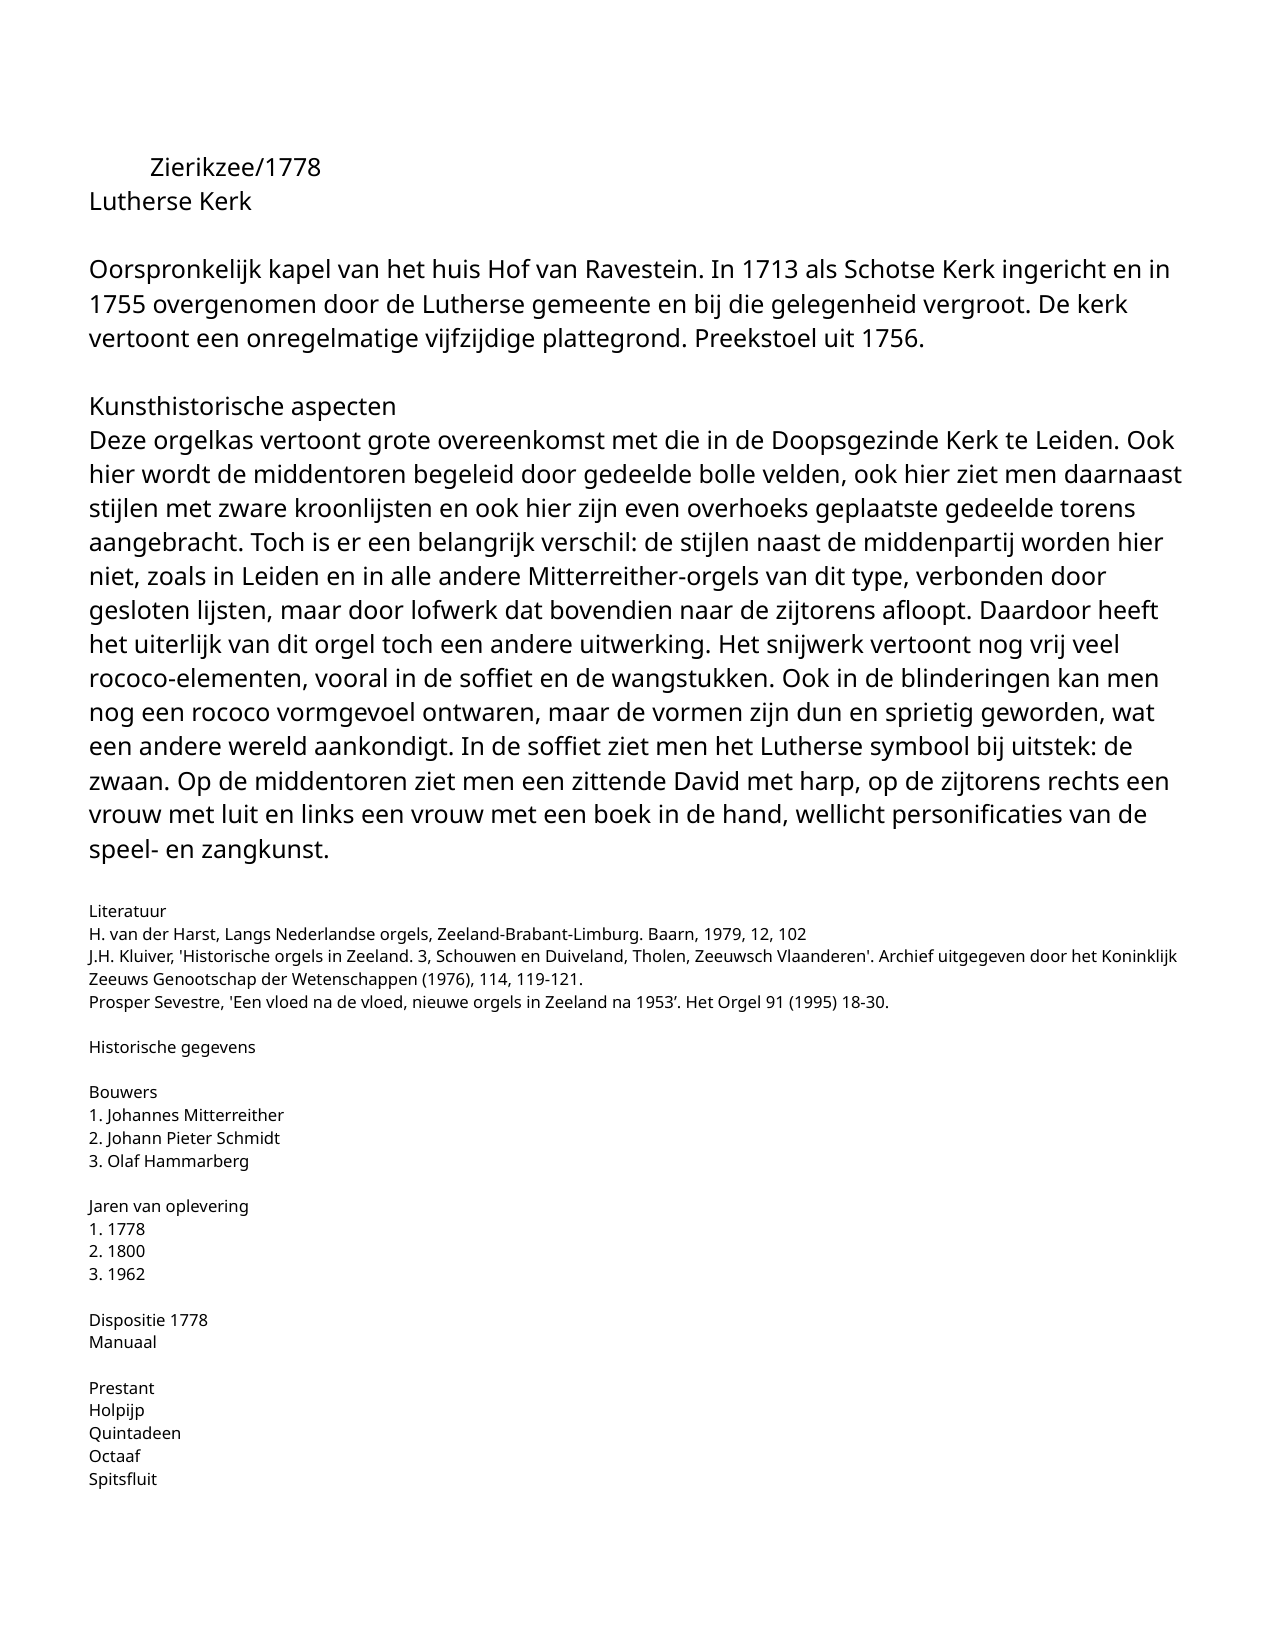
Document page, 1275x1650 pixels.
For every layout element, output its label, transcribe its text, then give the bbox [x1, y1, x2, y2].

text Octaaf [89, 1444, 1186, 1467]
text 1. 1778 [89, 1217, 1186, 1240]
text Literatuur [89, 899, 1186, 922]
text Quintadeen [89, 1422, 1186, 1444]
text Manuaal [89, 1331, 1186, 1353]
text 2. Johann Pieter Schmidt [89, 1126, 1186, 1149]
text Prestant [89, 1376, 1186, 1399]
text 2. 1800 [89, 1240, 1186, 1263]
text 1. Johannes Mitterreither [89, 1104, 1186, 1126]
text Dispositie 1778 [89, 1308, 1186, 1331]
text J.H. Kluiver, 'Historische orgels in Zeeland. 3, Schouwen en Duiveland, Tholen, Zeeuwsch Vlaanderen'. Archief uitgegeven door het Koninklijk Zeeuws Genootschap der Wetenschappen (1976), 114, 119-121. [89, 945, 1186, 990]
text Zierikzee/1778 [89, 150, 1186, 184]
text Jaren van oplevering [89, 1194, 1186, 1217]
text Historische gegevens [89, 1036, 1186, 1058]
text Deze orgelkas vertoont grote overeenkomst met die in de Doopsgezinde Kerk te Leiden. Ook hier wordt de middentoren begeleid door gedeelde bolle velden, ook hier ziet men daarnaast stijlen met zware kroonlijsten en ook hier zijn even overhoeks geplaatste gedeelde torens aangebracht. Toch is er een belangrijk verschil: de stijlen naast de middenpartij worden hier niet, zoals in Leiden en in alle andere Mitterreither-orgels van dit type, verbonden door gesloten lijsten, maar door lofwerk dat bovendien naar de zijtorens afloopt. Daardoor heeft het uiterlijk van dit orgel toch een andere uitwerking. Het snijwerk vertoont nog vrij veel rococo-elementen, vooral in de soffiet en de wangstukken. Ook in de blinderingen kan men nog een rococo vormgevoel ontwaren, maar de vormen zijn dun en sprietig geworden, wat een andere wereld aankondigt. In de soffiet ziet men het Lutherse symbool bij uitstek: de zwaan. Op de middentoren ziet men een zittende David met harp, op de zijtorens rechts een vrouw met luit en links een vrouw met een boek in de hand, wellicht personificaties van de speel- en zangkunst. [89, 422, 1186, 865]
text H. van der Harst, Langs Nederlandse orgels, Zeeland-Brabant-Limburg. Baarn, 1979, 12, 102 [89, 922, 1186, 945]
text Kunsthistorische aspecten [89, 388, 1186, 422]
text 3. 1962 [89, 1263, 1186, 1285]
text Oorspronkelijk kapel van het huis Hof van Ravestein. In 1713 als Schotse Kerk ingericht en in 1755 overgenomen door de Lutherse gemeente en bij die gelegenheid vergroot. De kerk vertoont een onregelmatige vijfzijdige plattegrond. Preekstoel uit 1756. [89, 252, 1186, 354]
text 3. Olaf Hammarberg [89, 1149, 1186, 1172]
text Holpijp [89, 1399, 1186, 1422]
text Spitsfluit [89, 1467, 1186, 1490]
text Prosper Sevestre, 'Een vloed na de vloed, nieuwe orgels in Zeeland na 1953’. Het Orgel 91 (1995) 18-30. [89, 990, 1186, 1013]
text Bouwers [89, 1081, 1186, 1104]
text Lutherse Kerk [89, 184, 1186, 218]
